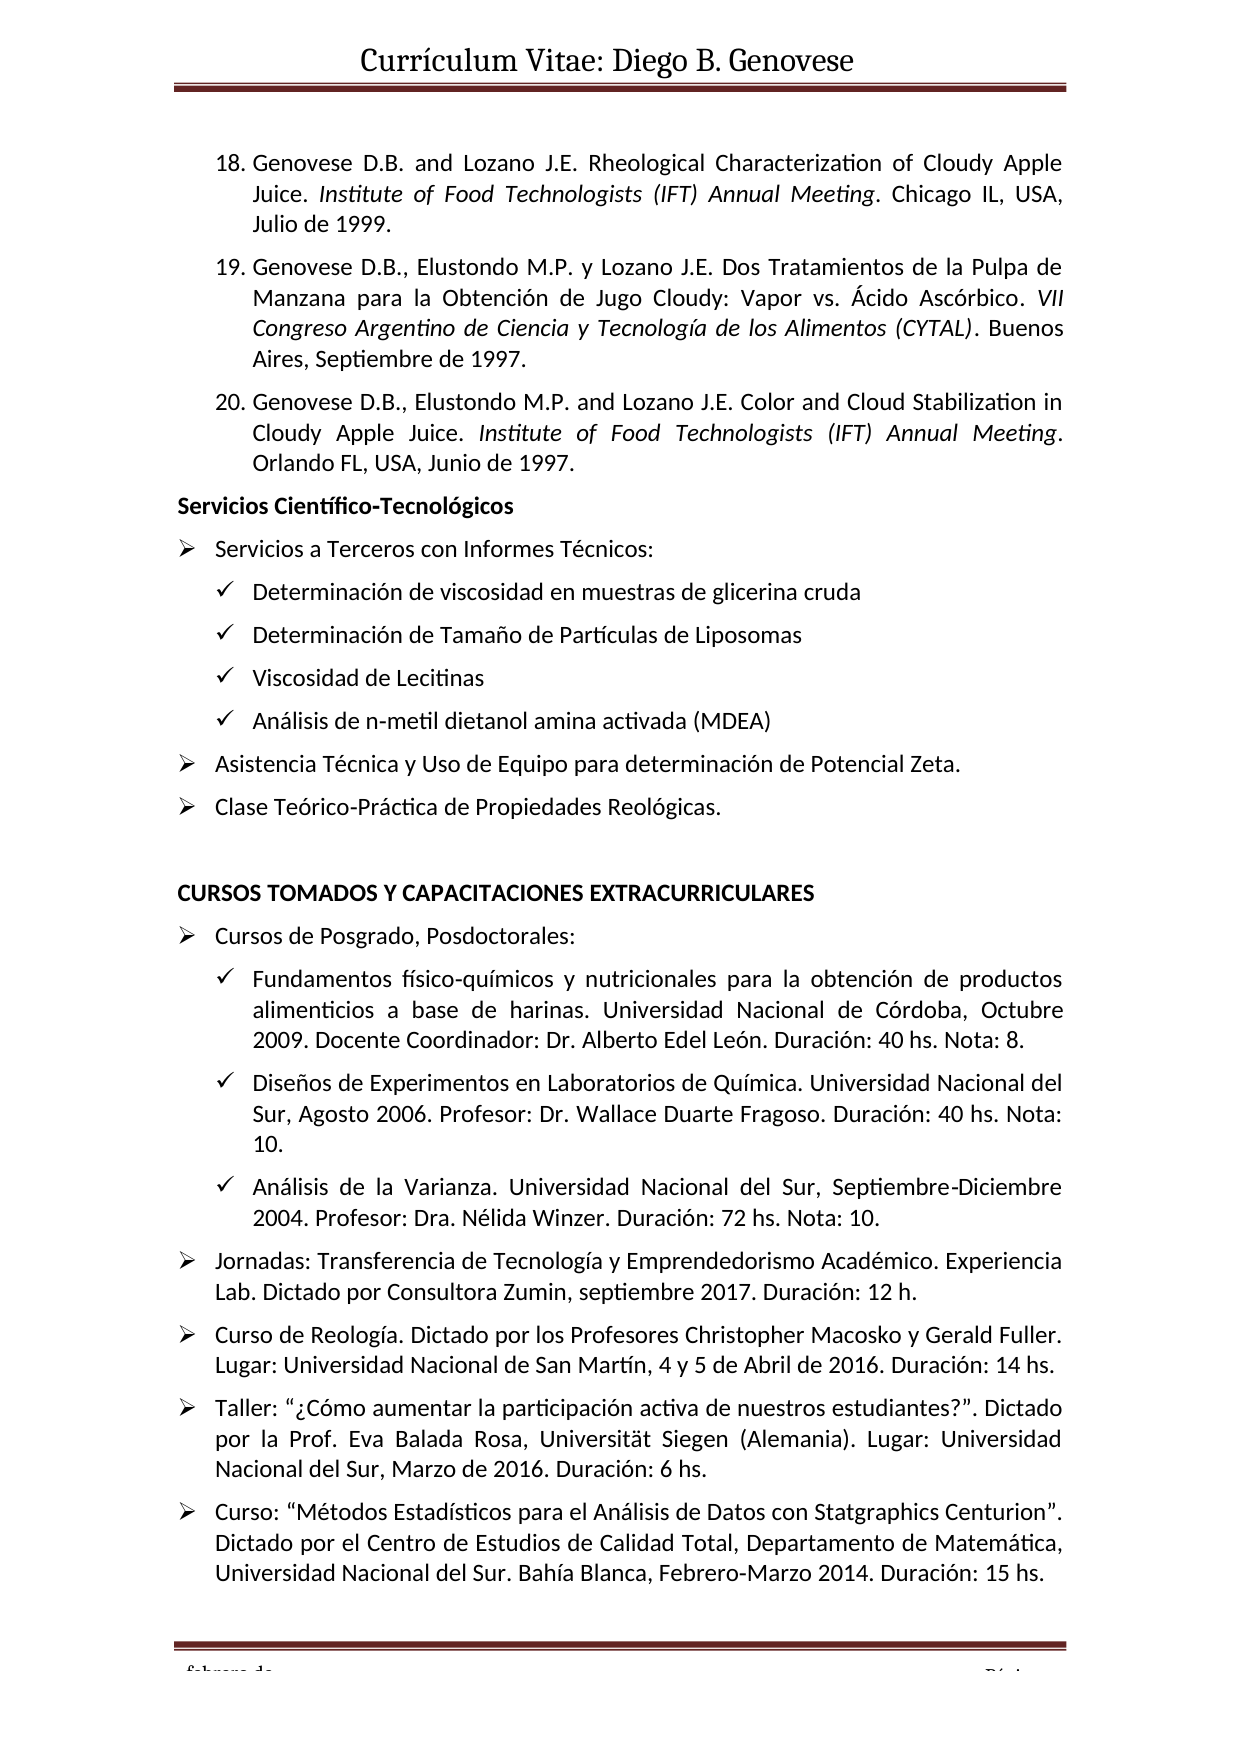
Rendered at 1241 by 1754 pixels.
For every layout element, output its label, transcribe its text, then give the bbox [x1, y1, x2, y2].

list Curso de Reología. Dictado por los Profesores Christopher Macosko y Gerald Fuller. Lugar: Universidad Nacional de San Martín, 4 y 5 de Abril de 2016. Duración: 14 hs. [177, 1319, 1064, 1380]
list Clase Teórico‐Práctica de Propiedades Reológicas. [177, 791, 1076, 822]
subtitle Servicios Científico‐Tecnológicos [177, 490, 1076, 521]
list Análisis de n‐metil dietanol amina activada (MDEA) [214, 705, 1076, 736]
list Curso: “Métodos Estadísticos para el Análisis de Datos con Statgraphics Centurion”. Dictado por el Centro de Estudios de Calidad Total, Departamento de Matemática, Universidad Nacional del Sur. Bahía Blanca, Febrero‐Marzo 2014. Duración: 15 hs. [177, 1496, 1064, 1588]
list Viscosidad de Lecitinas [214, 662, 1076, 693]
list Determinación de Tamaño de Partículas de Liposomas [214, 619, 1076, 650]
list Análisis de la Varianza. Universidad Nacional del Sur, Septiembre‐Diciembre 2004. Profesor: Dra. Nélida Winzer. Duración: 72 hs. Nota: 10. [215, 1172, 1063, 1233]
list Taller: “¿Cómo aumentar la participación activa de nuestros estudiantes?”. Dictado por la Prof. Eva Balada Rosa, Universität Siegen (Alemania). Lugar: Universidad Nacional del Sur, Marzo de 2016. Duración: 6 hs. [177, 1392, 1063, 1484]
subtitle CURSOS TOMADOS Y CAPACITACIONES EXTRACURRICULARES [177, 877, 1076, 908]
list Genovese D.B., Elustondo M.P. and Lozano J.E. Color and Cloud Stabilization in Cloudy Apple Juice. Institute of Food Technologists (IFT) Annual Meeting. Orlando FL, USA, Junio de 1997. [215, 386, 1064, 478]
list Jornadas: Transferencia de Tecnología y Emprendedorismo Académico. Experiencia Lab. Dictado por Consultora Zumin, septiembre 2017. Duración: 12 h. [177, 1245, 1064, 1306]
list Genovese D.B., Elustondo M.P. y Lozano J.E. Dos Tratamientos de la Pulpa de Manzana para la Obtención de Jugo Cloudy: Vapor vs. Ácido Ascórbico. VII Congreso Argentino de Ciencia y Tecnología de los Alimentos (CYTAL). Buenos Aires, Septiembre de 1997. [215, 252, 1064, 374]
list Determinación de viscosidad en muestras de glicerina cruda [214, 576, 1076, 607]
list Cursos de Posgrado, Posdoctorales: [177, 920, 1076, 951]
list Diseños de Experimentos en Laboratorios de Química. Universidad Nacional del Sur, Agosto 2006. Profesor: Dr. Wallace Duarte Fragoso. Duración: 40 hs. Nota: 10. [215, 1068, 1064, 1159]
list Genovese D.B. and Lozano J.E. Rheological Characterization of Cloudy Apple Juice. Institute of Food Technologists (IFT) Annual Meeting. Chicago IL, USA, Julio de 1999. [215, 148, 1063, 239]
list Servicios a Terceros con Informes Técnicos: [177, 533, 1076, 564]
list Fundamentos físico‐químicos y nutricionales para la obtención de productos alimenticios a base de harinas. Universidad Nacional de Córdoba, Octubre 2009. Docente Coordinador: Dr. Alberto Edel León. Duración: 40 hs. Nota: 8. [215, 963, 1064, 1055]
list Asistencia Técnica y Uso de Equipo para determinación de Potencial Zeta. [177, 748, 1076, 779]
